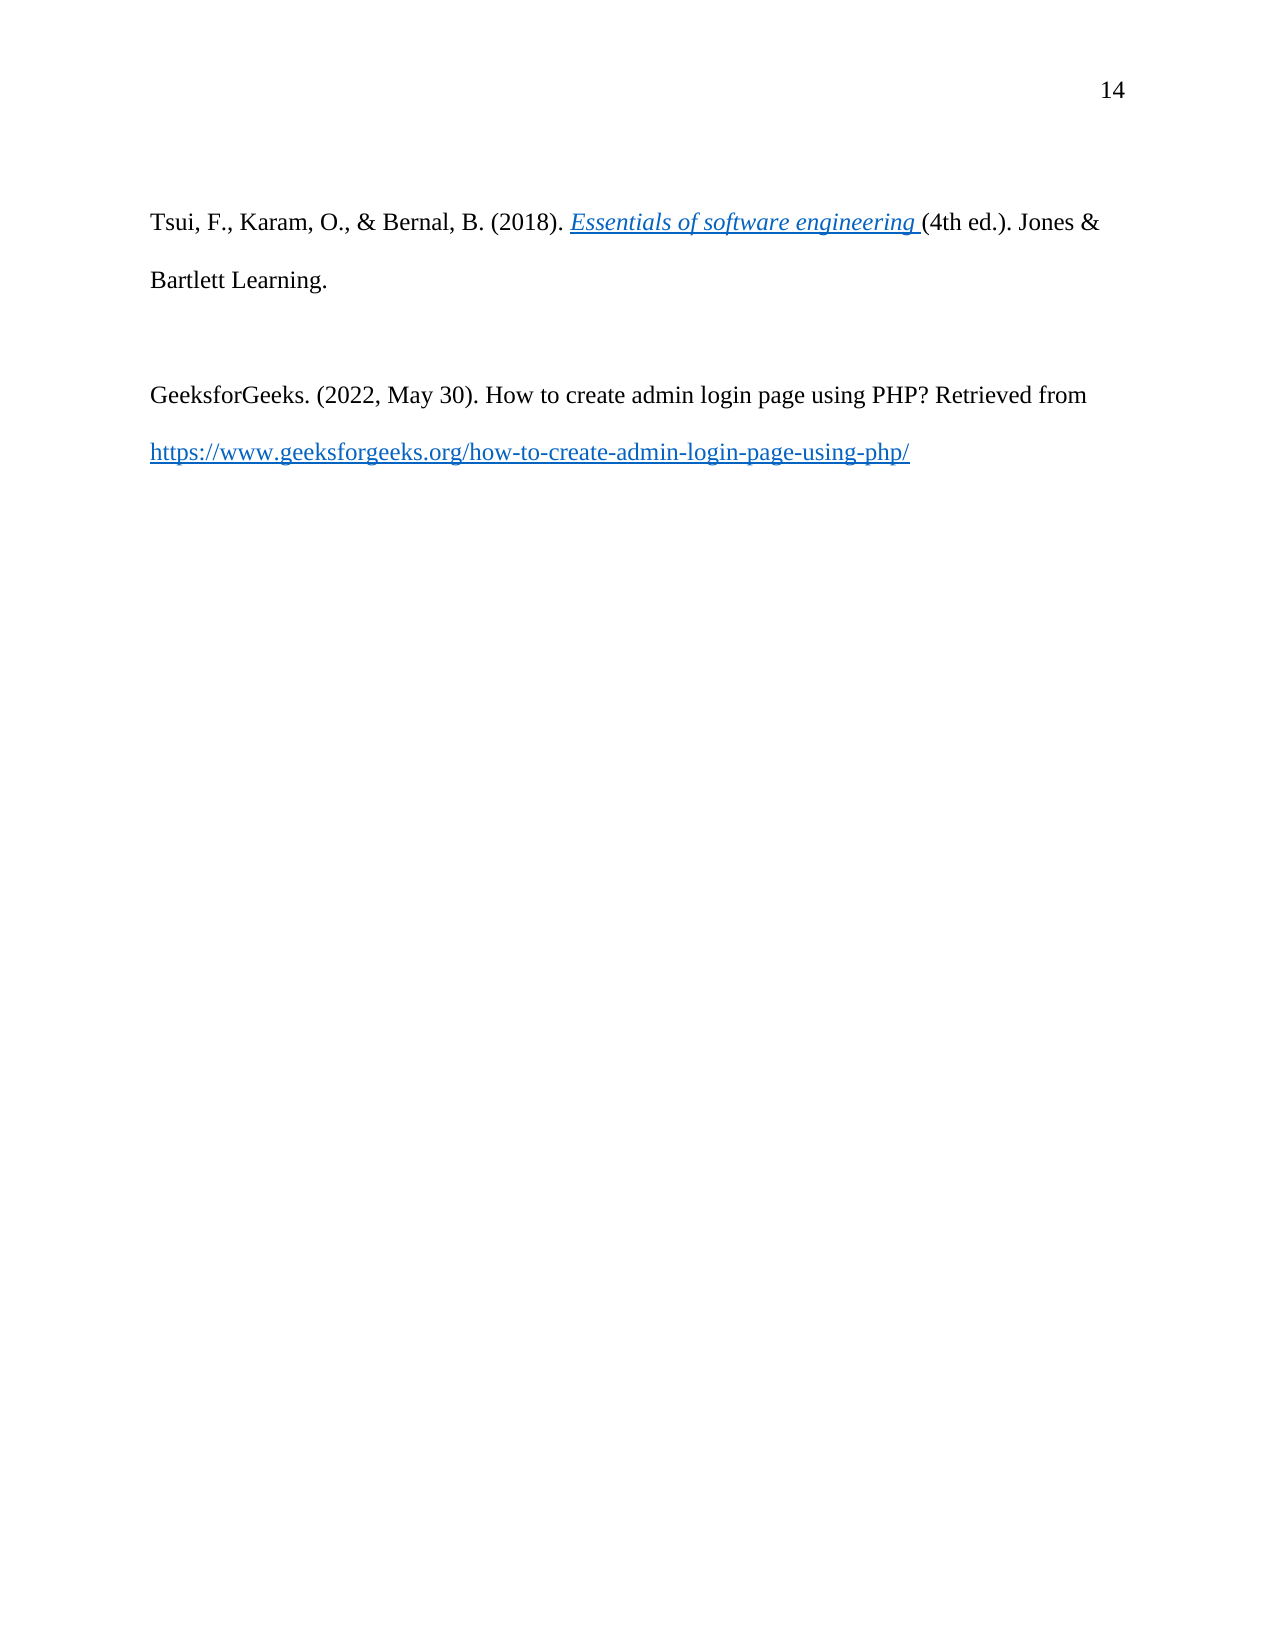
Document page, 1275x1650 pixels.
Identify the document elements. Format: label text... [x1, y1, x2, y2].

text Tsui, F., Karam, O., & Bernal, B. (2018). Essentials of software engineering (4th ed.). Jones & Bartlett Learning. [150, 207, 1125, 294]
text GeeksforGeeks. (2022, May 30). How to create admin login page using PHP? Retrieved from https://www.geeksforgeeks.org/how-to-create-admin-login-page-using-php/ [150, 380, 1125, 466]
